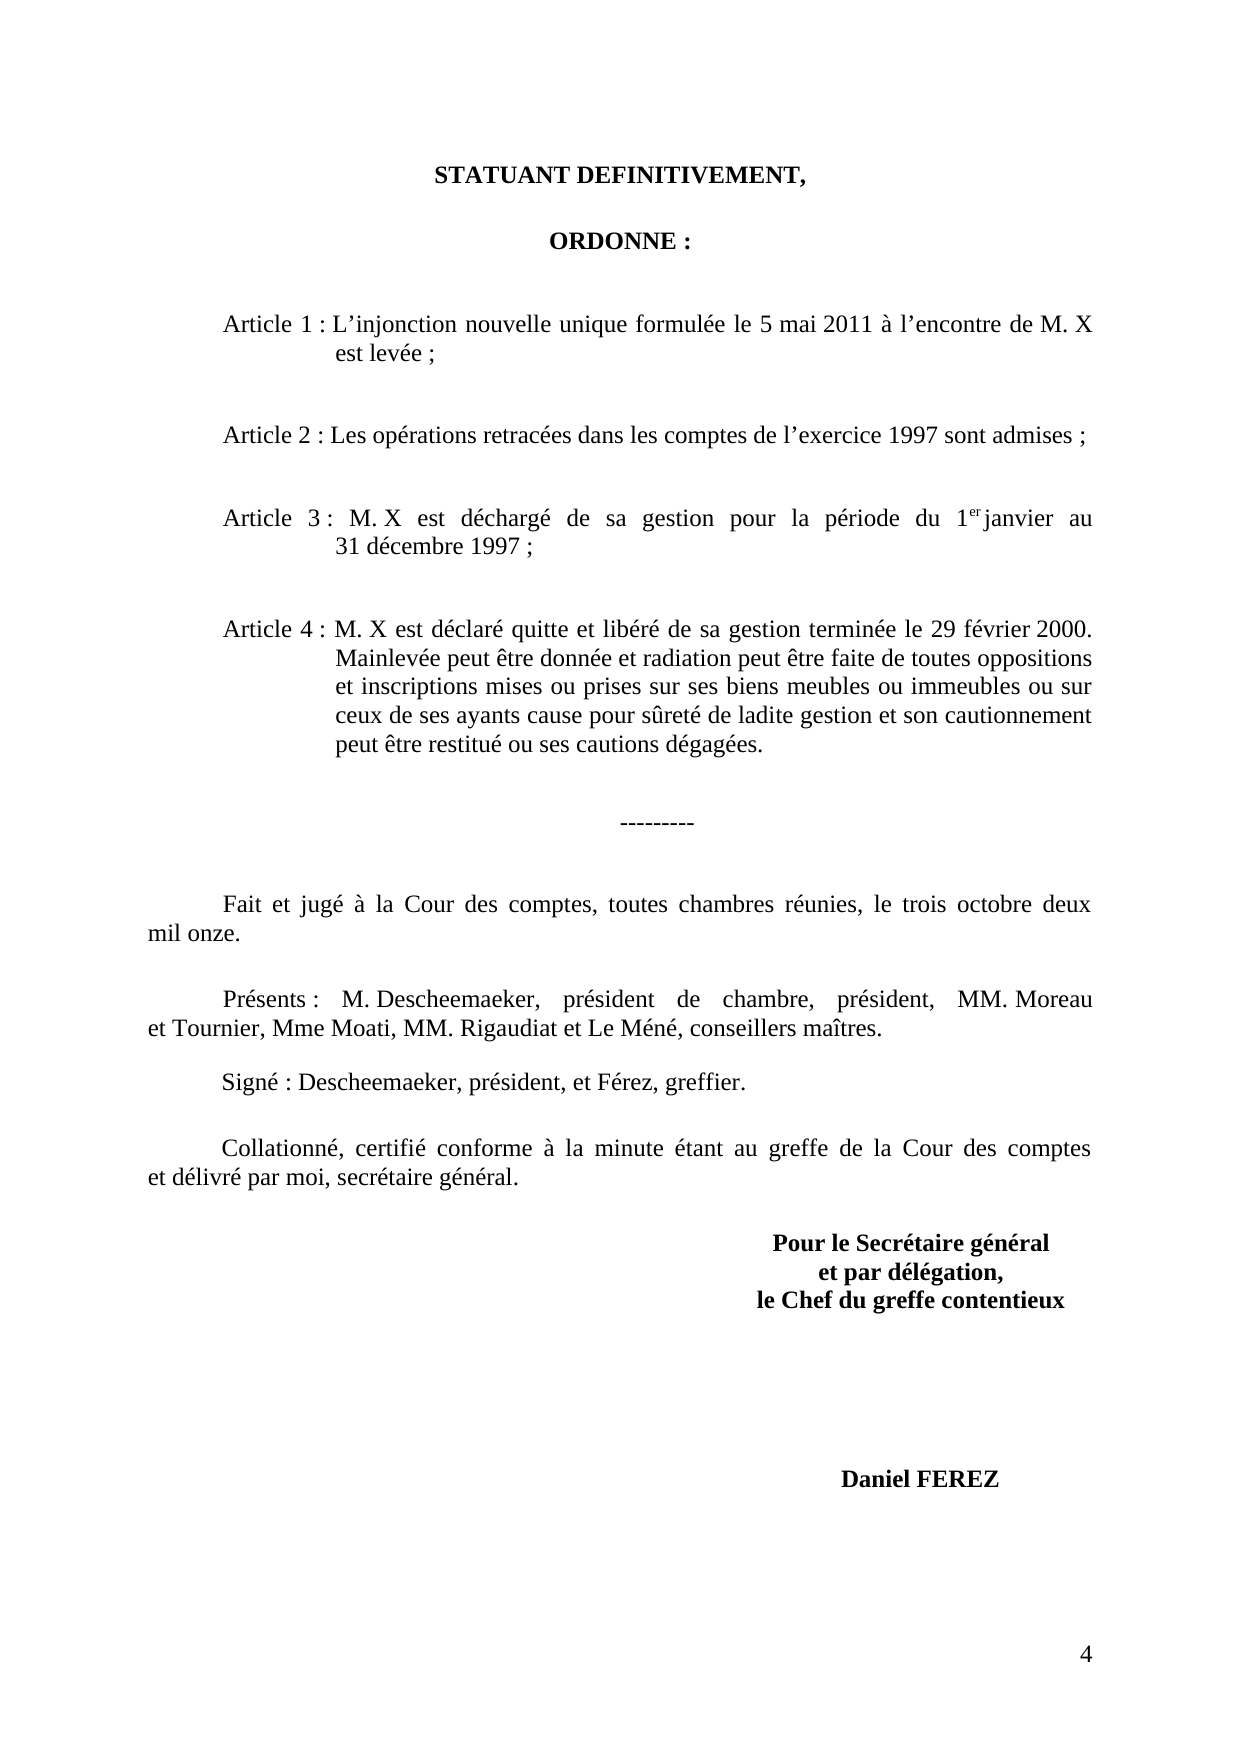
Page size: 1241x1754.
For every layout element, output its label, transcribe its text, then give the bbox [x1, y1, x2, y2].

text Signé : Descheemaeker, président, et Férez, greffier. [148, 1067, 1093, 1095]
text Article 4 : M. X est déclaré quitte et libéré de sa gestion terminée le 29 février 2000. Mainlevée peut être donnée et radiation peut être faite de toutes oppositions et inscriptions mises ou prises sur ses biens meubles ou immeubles ou sur ceux de ses ayants cause pour sûreté de ladite gestion et son cautionnement peut être restitué ou ses cautions dégagées. [223, 614, 1093, 758]
text --------- [148, 807, 1093, 835]
text Article 2 : Les opérations retracées dans les comptes de l’exercice 1997 sont admises ; [148, 420, 1093, 449]
text Article 1 : L’injonction nouvelle unique formulée le 5 mai 2011 à l’encontre de M. X est levée ; [223, 309, 1093, 366]
text Fait et jugé à la Cour des comptes, toutes chambres réunies, le trois octobre deux mil onze. [148, 889, 1093, 947]
text Daniel FEREZ [384, 1464, 1093, 1493]
text STATUANT DEFINITIVEMENT, [148, 160, 1093, 189]
text Présents : M. Descheemaeker, président de chambre, président, MM. Moreau et Tournier, Mme Moati, MM. Rigaudiat et Le Méné, conseillers maîtres. [148, 984, 1093, 1042]
text le Chef du greffe contentieux [384, 1285, 1093, 1314]
text et par délégation, [384, 1257, 1093, 1285]
text Pour le Secrétaire général [384, 1228, 1093, 1257]
text Collationné, certifié conforme à la minute étant au greffe de la Cour des comptes et délivré par moi, secrétaire général. [148, 1133, 1093, 1190]
text Article 3 : M. X est déchargé de sa gestion pour la période du 1er janvier au 31 décembre 1997 ; [223, 503, 1093, 560]
text ORDONNE : [148, 226, 1093, 255]
